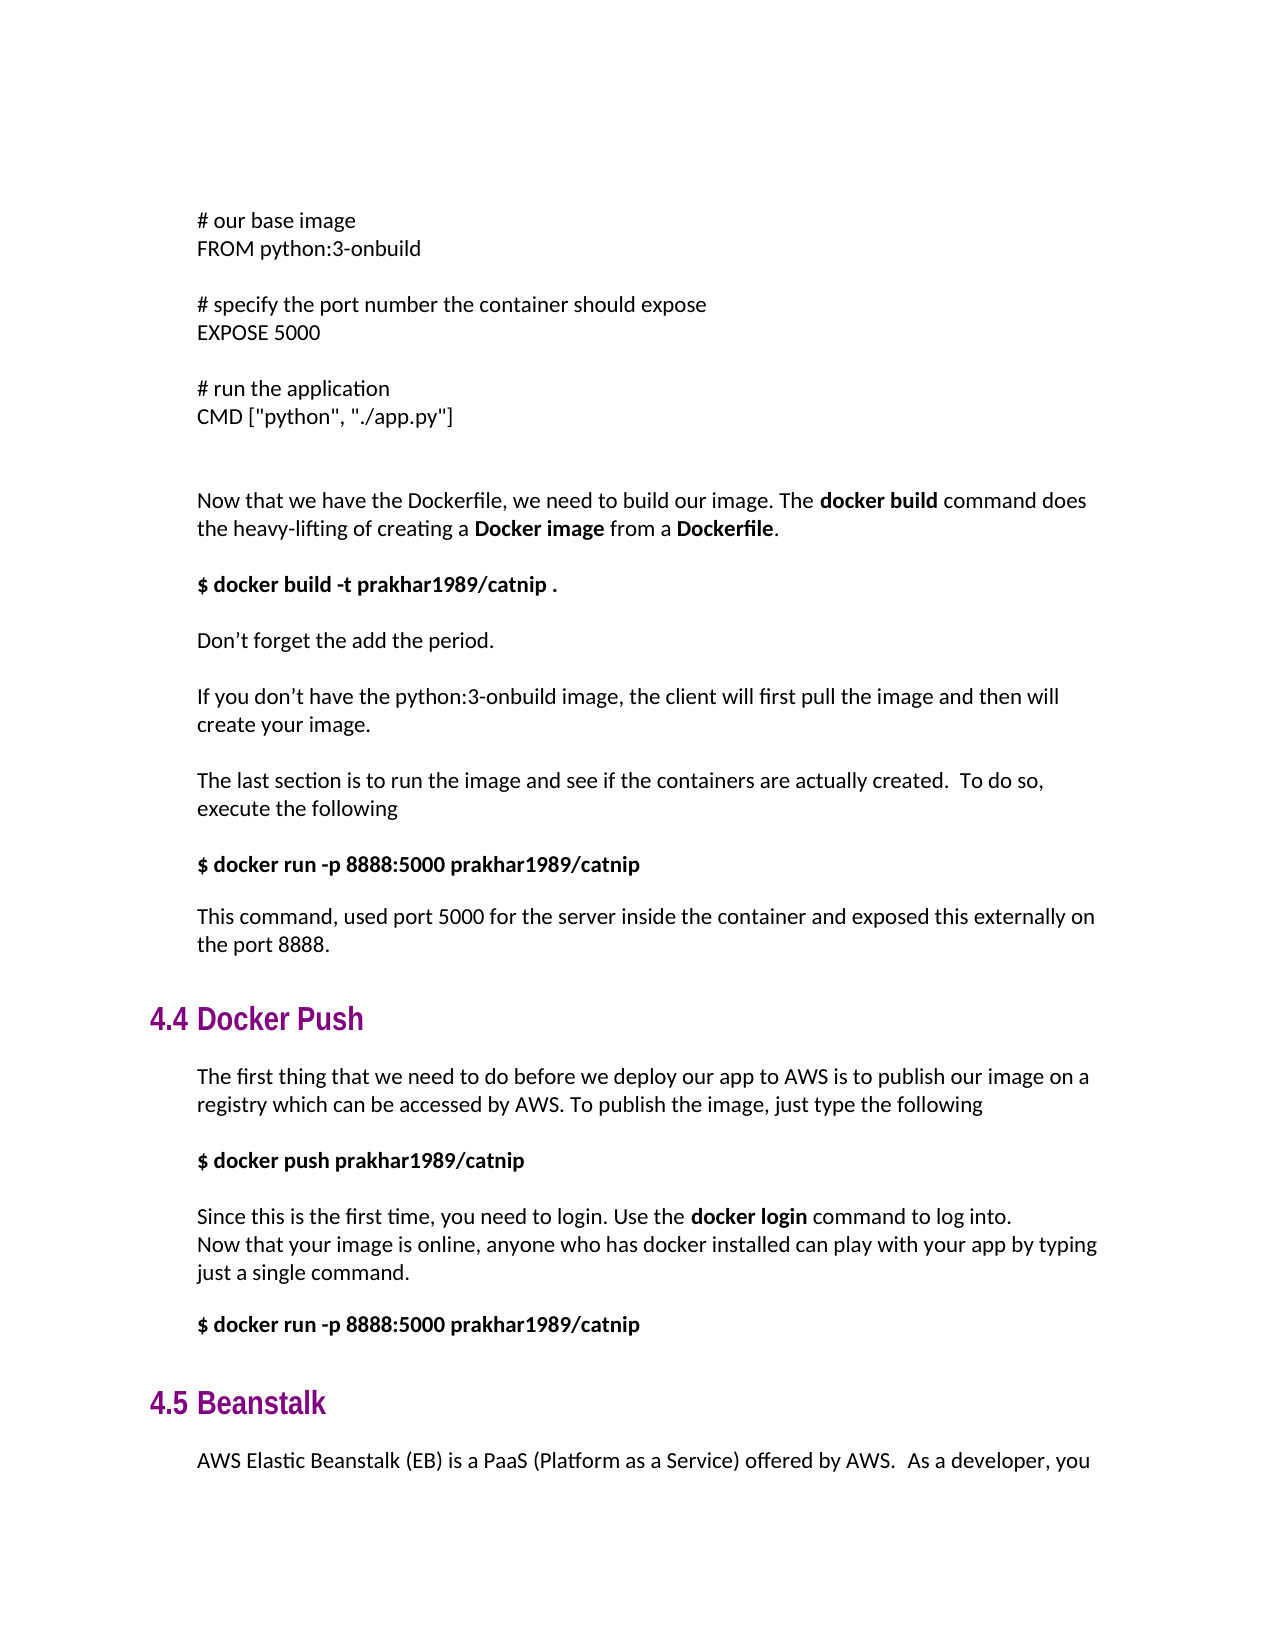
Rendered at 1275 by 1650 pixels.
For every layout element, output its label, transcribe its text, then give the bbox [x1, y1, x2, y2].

text # specify the port number the container should expose [197, 290, 1113, 318]
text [197, 1446, 1113, 1474]
text This command, used port 5000 for the server inside the container and exposed this externally on the port 8888. [197, 902, 1113, 958]
text $ docker push prakhar1989/catnip [197, 1146, 1113, 1174]
text FROM python:3-onbuild [197, 234, 1113, 262]
text Don’t forget the add the period. [197, 626, 1113, 654]
text Now that your image is online, anyone who has docker installed can play with your app by typing just a single command. [197, 1231, 1113, 1287]
text The last section is to run the image and see if the containers are actually created. To do so, execute the following [197, 766, 1113, 822]
text CMD ["python", "./app.py"] [197, 402, 1113, 430]
text $ docker run -p 8888:5000 prakhar1989/catnip [197, 851, 1113, 878]
text The first thing that we need to do before we deploy our app to AWS is to publish our image on a registry which can be accessed by AWS. To publish the image, just type the following [197, 1062, 1113, 1118]
text Now that we have the Dockerfile, we need to build our image. The docker build command does the heavy-lifting of creating a Docker image from a Dockerfile. [197, 486, 1113, 542]
subtitle Docker Push [150, 999, 1113, 1037]
text # our base image [197, 206, 1113, 234]
text $ docker build -t prakhar1989/catnip . [197, 570, 1113, 598]
text EXPOSE 5000 [197, 318, 1113, 346]
text # run the application [197, 374, 1113, 402]
text Since this is the first time, you need to login. Use the docker login command to log into. [197, 1202, 1113, 1231]
subtitle Beanstalk [150, 1383, 1113, 1421]
text $ docker run -p 8888:5000 prakhar1989/catnip [197, 1311, 1113, 1338]
text If you don’t have the python:3-onbuild image, the client will first pull the image and then will create your image. [197, 682, 1113, 738]
